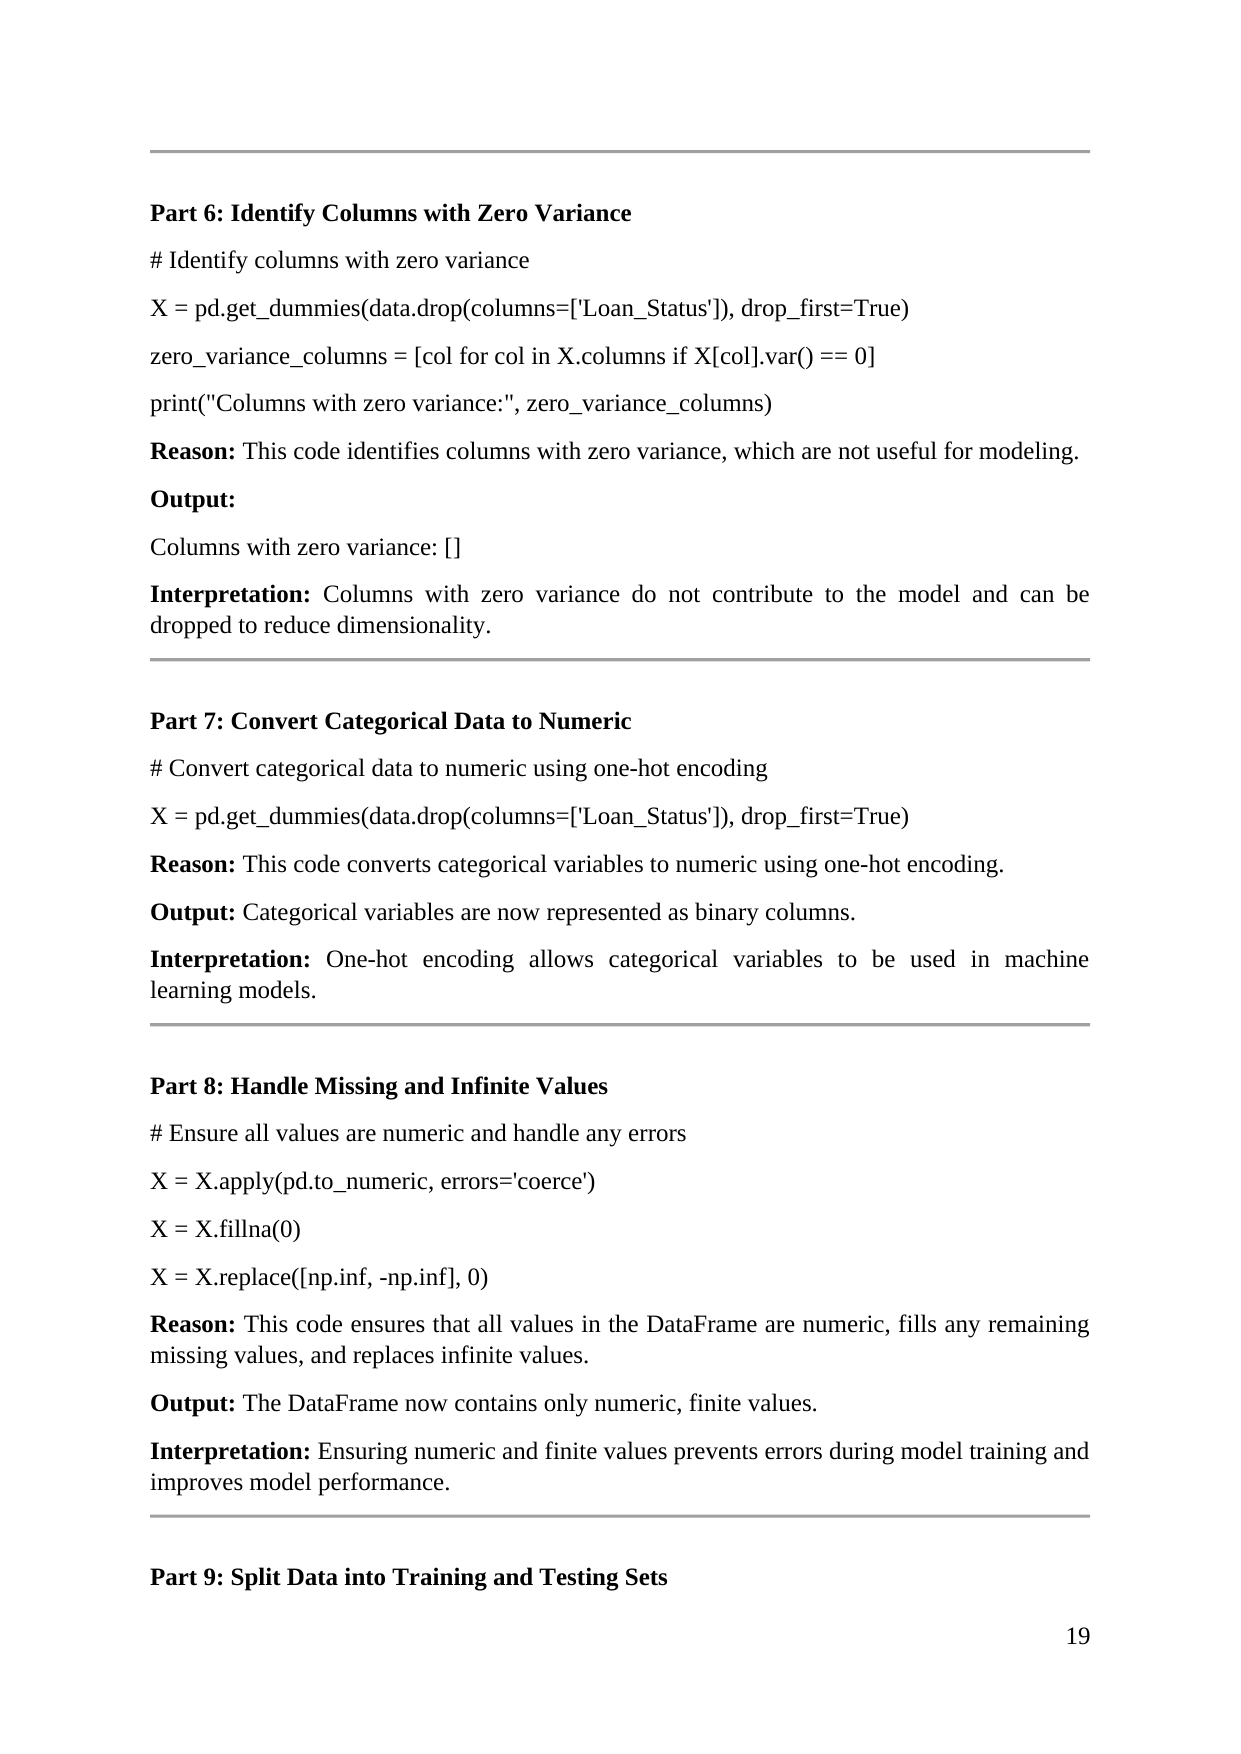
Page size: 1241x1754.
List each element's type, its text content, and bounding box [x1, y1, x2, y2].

text Part 7: Convert Categorical Data to Numeric [150, 706, 1090, 734]
text X = X.apply(pd.to_numeric, errors='coerce') [150, 1166, 1090, 1195]
text Output: Categorical variables are now represented as binary columns. [150, 897, 1090, 925]
text X = X.replace([np.inf, -np.inf], 0) [150, 1262, 1090, 1290]
text print("Columns with zero variance:", zero_variance_columns) [150, 388, 1090, 417]
text # Identify columns with zero variance [150, 245, 1090, 274]
text X = pd.get_dummies(data.drop(columns=['Loan_Status']), drop_first=True) [150, 293, 1090, 322]
text X = X.fillna(0) [150, 1214, 1090, 1243]
text Reason: This code converts categorical variables to numeric using one-hot encoding. [150, 849, 1090, 878]
text Part 8: Handle Missing and Infinite Values [150, 1071, 1090, 1099]
text Columns with zero variance: [] [150, 532, 1090, 560]
text Reason: This code identifies columns with zero variance, which are not useful for modeling. [150, 436, 1090, 465]
text Interpretation: Columns with zero variance do not contribute to the model and can be dropped to reduce dimensionality. [150, 579, 1090, 639]
text zero_variance_columns = [col for col in X.columns if X[col].var() == 0] [150, 341, 1090, 369]
text X = pd.get_dummies(data.drop(columns=['Loan_Status']), drop_first=True) [150, 801, 1090, 830]
text # Convert categorical data to numeric using one-hot encoding [150, 753, 1090, 782]
text Part 9: Split Data into Training and Testing Sets [150, 1562, 1090, 1591]
text Reason: This code ensures that all values in the DataFrame are numeric, fills any remaining missing values, and replaces infinite values. [150, 1309, 1090, 1369]
text Interpretation: Ensuring numeric and finite values prevents errors during model training and improves model performance. [150, 1436, 1090, 1496]
text Part 6: Identify Columns with Zero Variance [150, 198, 1090, 226]
text Output: The DataFrame now contains only numeric, finite values. [150, 1388, 1090, 1417]
text # Ensure all values are numeric and handle any errors [150, 1118, 1090, 1147]
text Interpretation: One-hot encoding allows categorical variables to be used in machine learning models. [150, 944, 1090, 1004]
text Output: [150, 484, 1090, 513]
